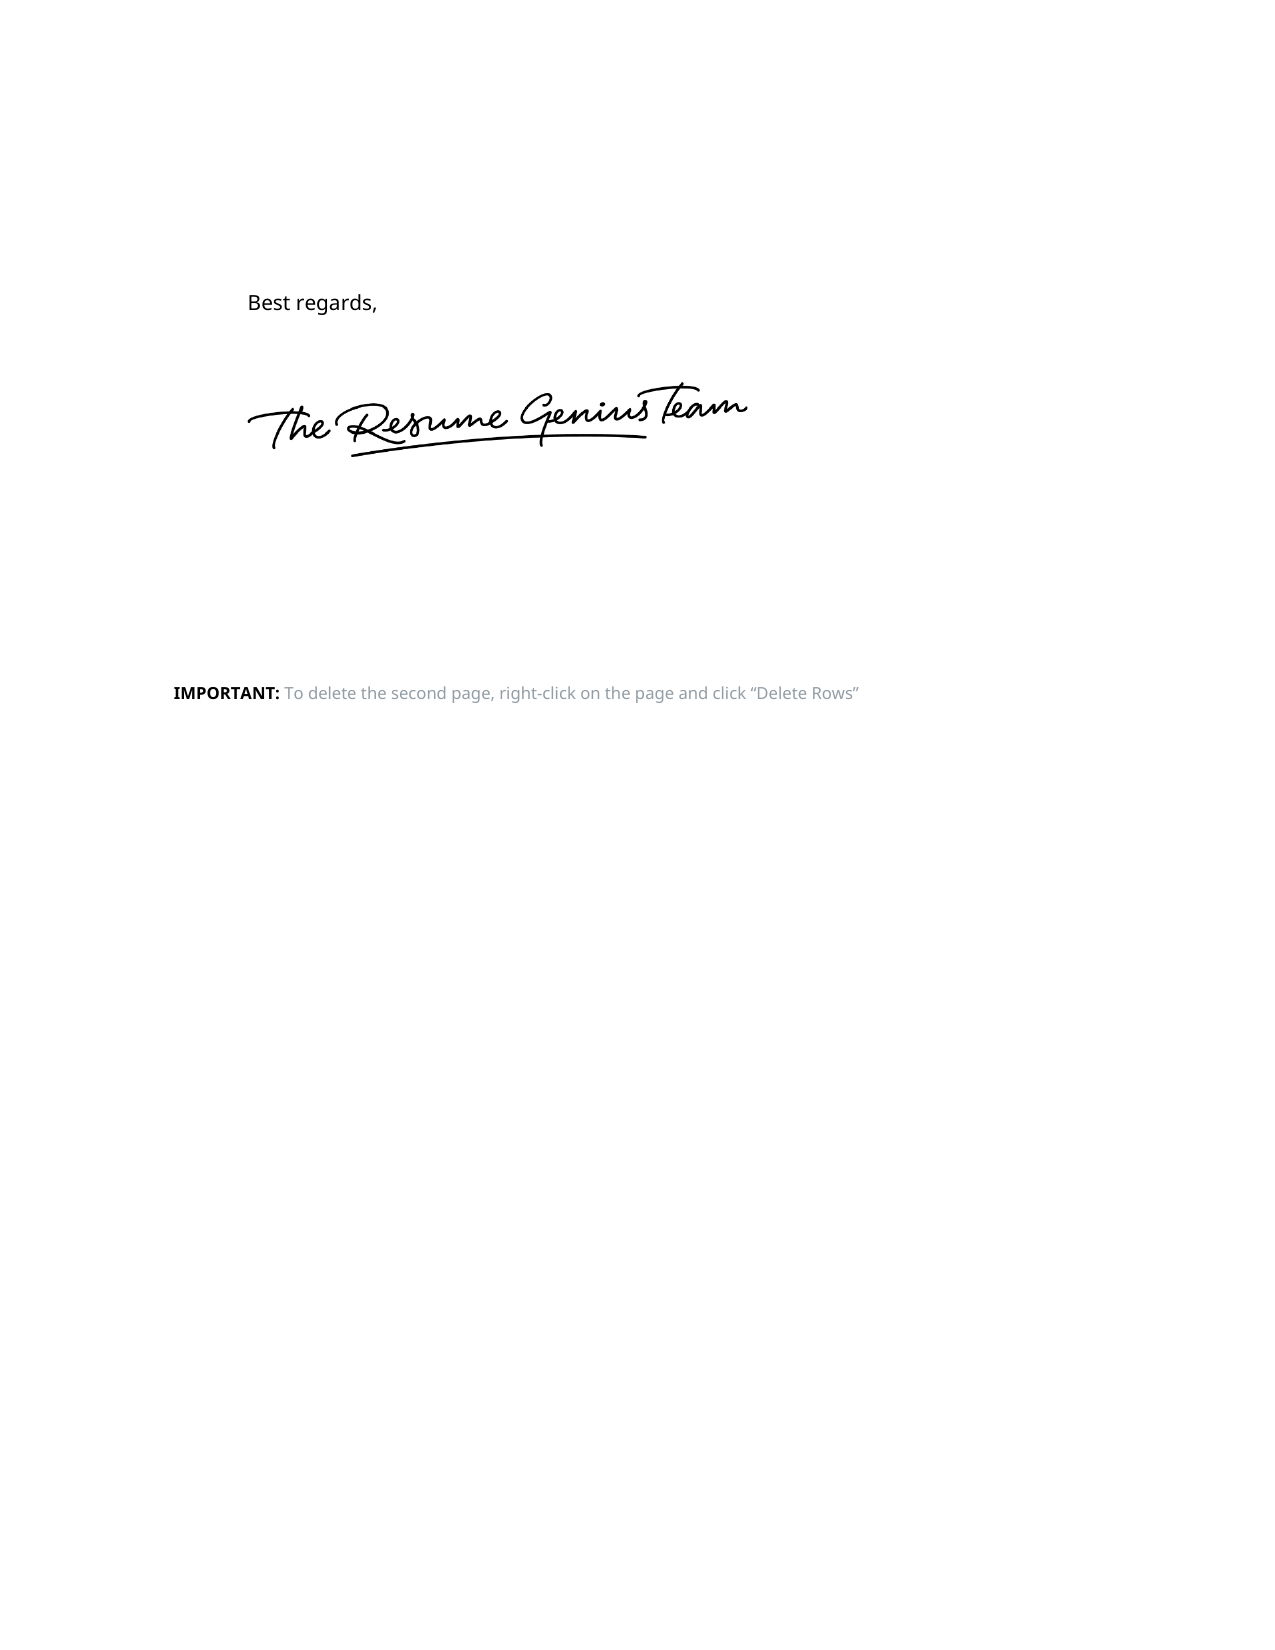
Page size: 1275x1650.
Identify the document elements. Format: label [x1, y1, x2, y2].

table_cell [56, 28, 1219, 782]
picture [247, 382, 748, 457]
